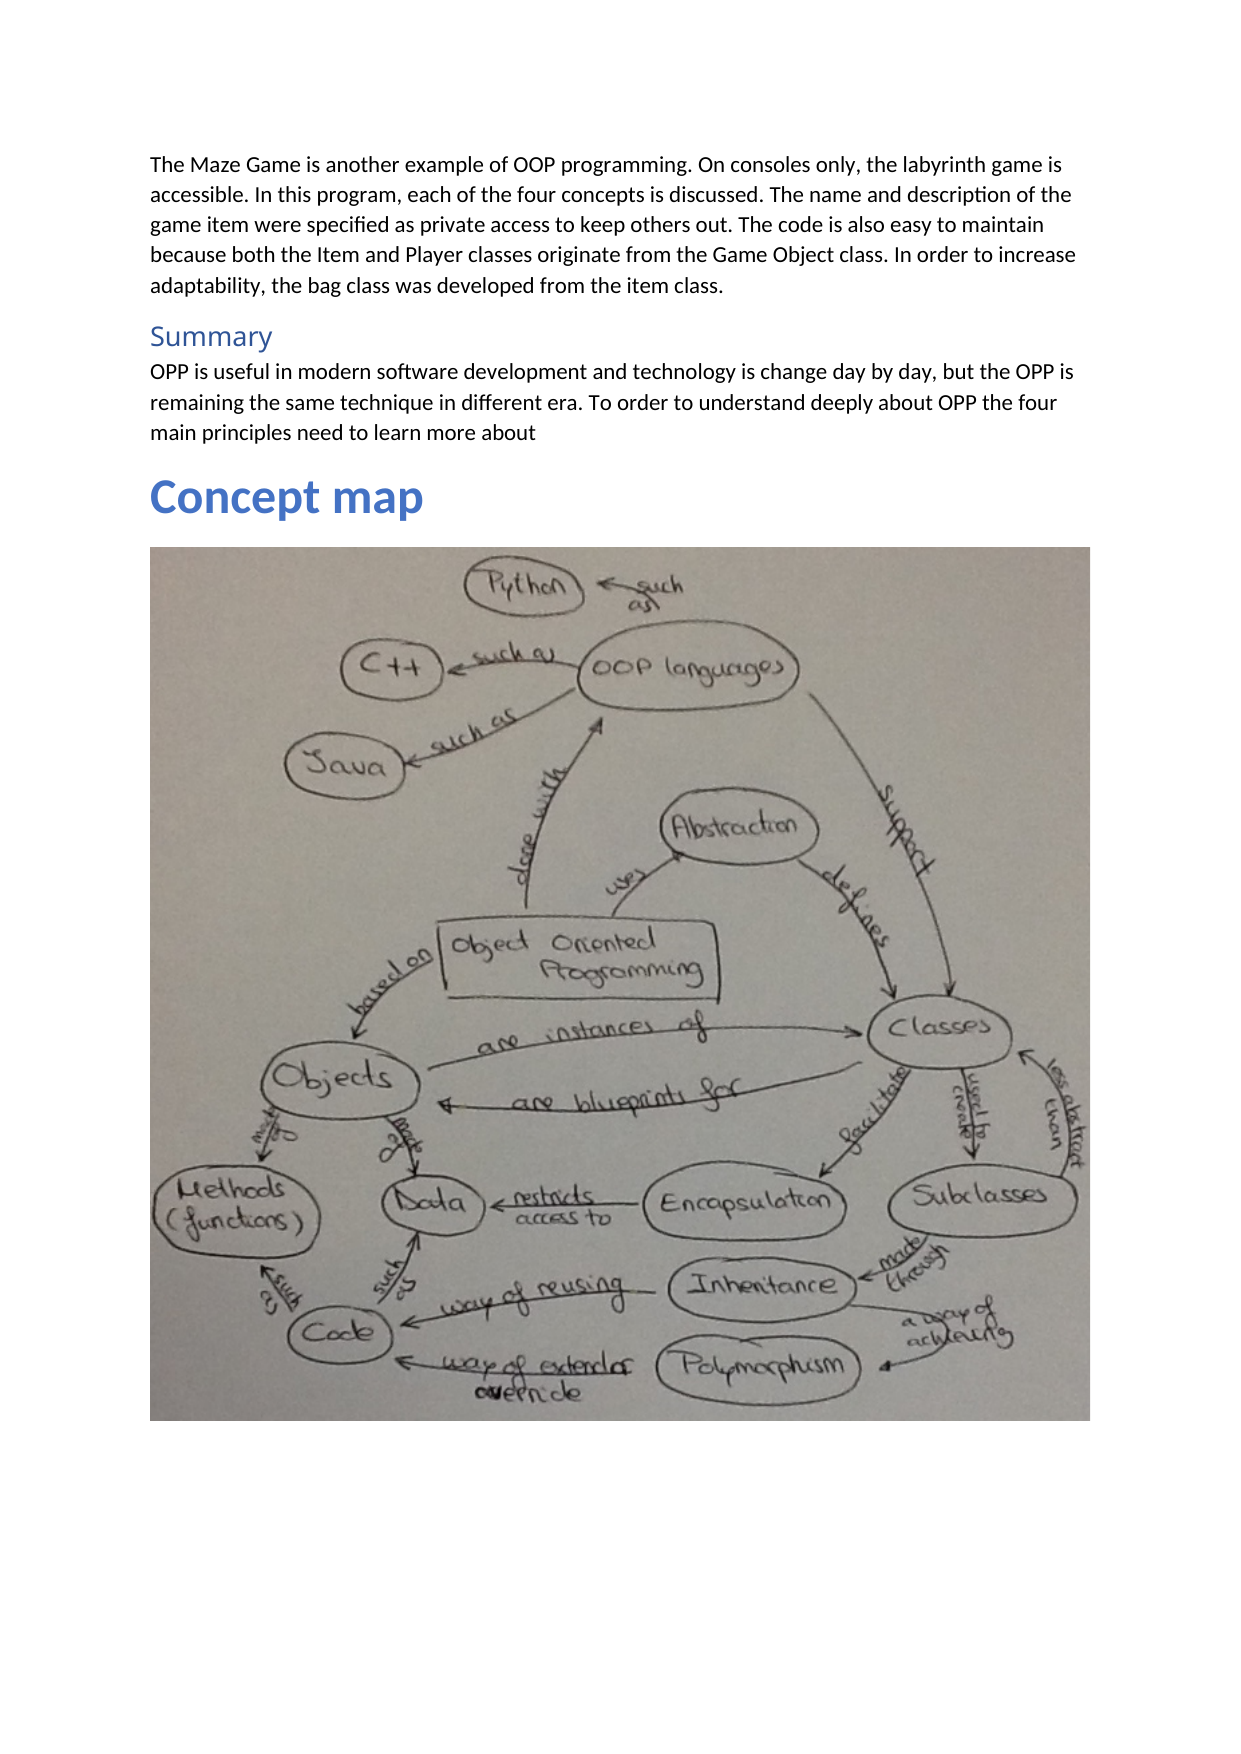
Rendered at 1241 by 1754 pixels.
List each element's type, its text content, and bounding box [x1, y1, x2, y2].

subtitle Summary [150, 318, 1090, 354]
text OPP is useful in modern software development and technology is change day by day, but the OPP is remaining the same technique in different era. To order to understand deeply about OPP the four main principles need to learn more about [150, 357, 1090, 446]
text Concept map [150, 465, 1090, 526]
picture [150, 547, 1091, 1421]
text The Maze Game is another example of OOP programming. On consoles only, the labyrinth game is accessible. In this program, each of the four concepts is discussed. The name and description of the game item were specified as private access to keep others out. The code is also easy to maintain because both the Item and Player classes originate from the Game Object class. In order to increase adaptability, the bag class was developed from the item class. [150, 150, 1090, 299]
